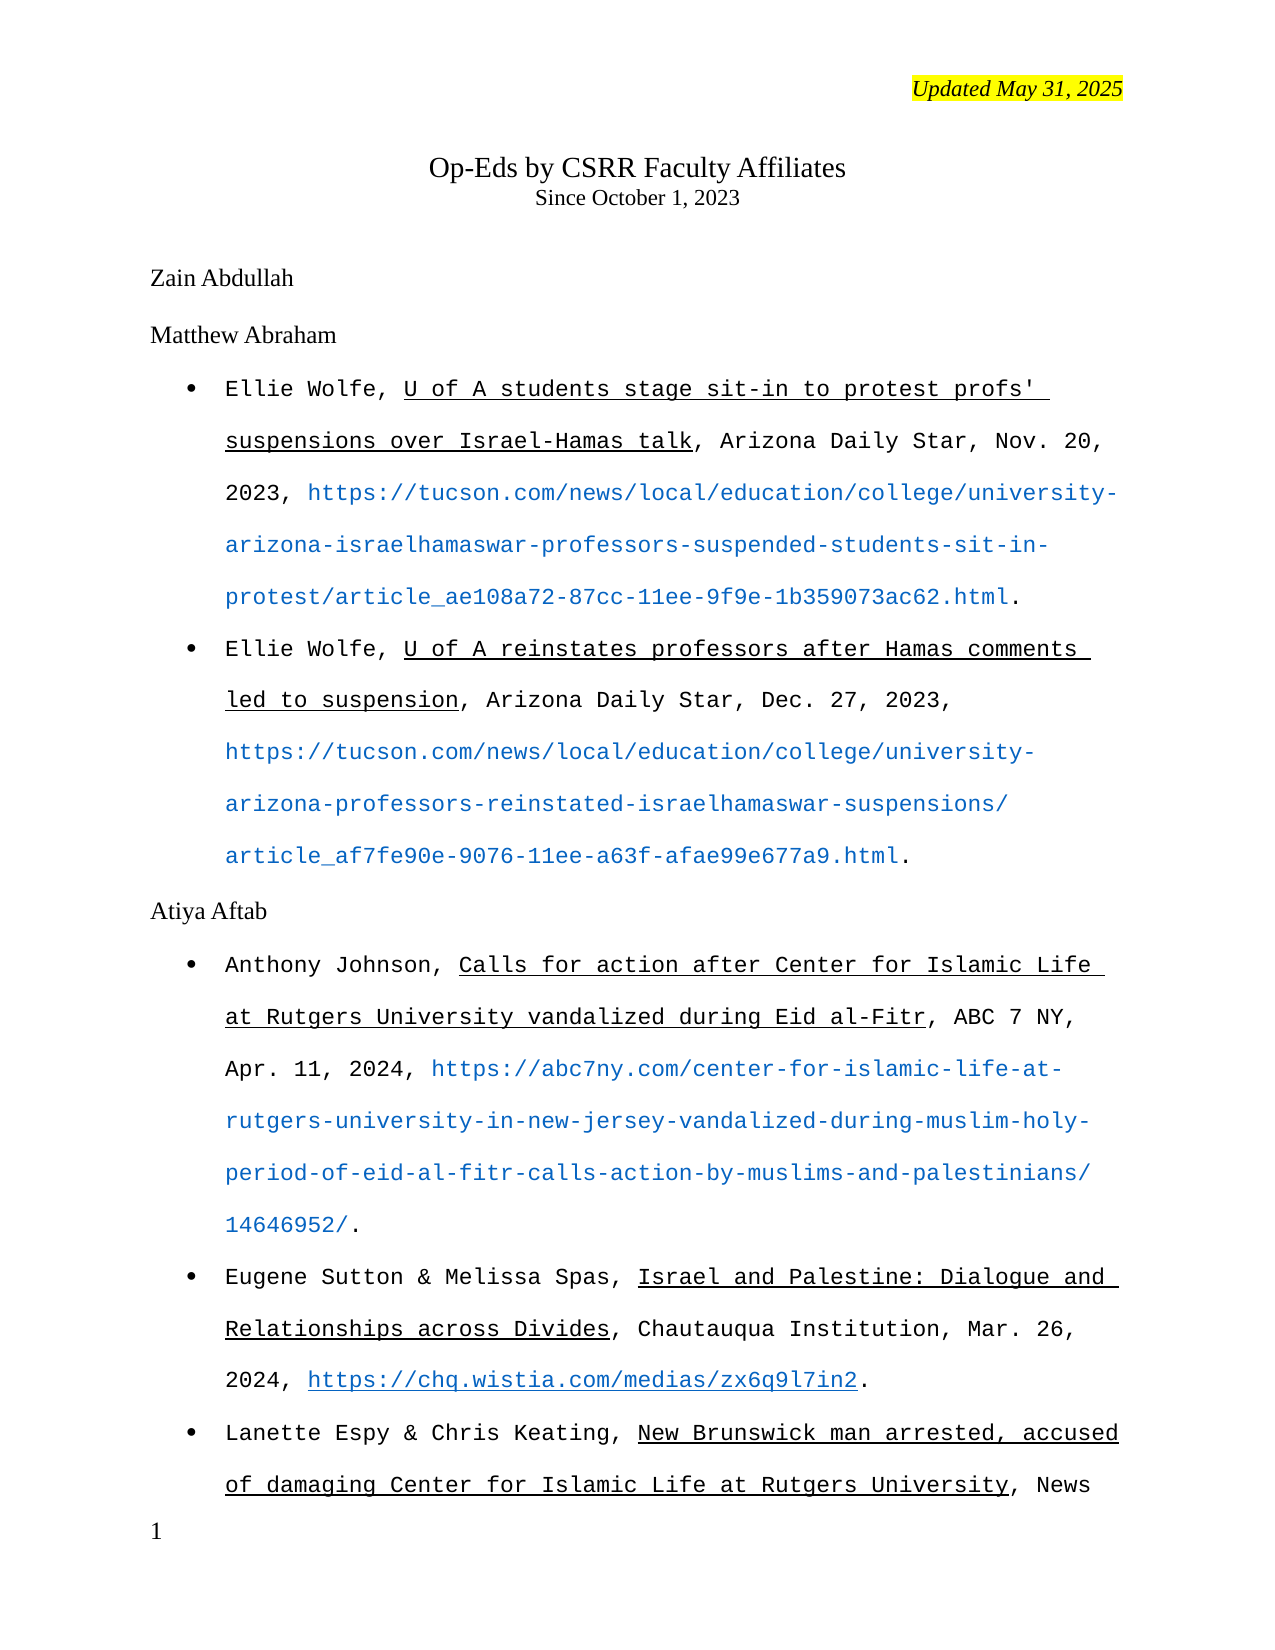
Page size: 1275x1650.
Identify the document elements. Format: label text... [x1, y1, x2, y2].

list Eugene Sutton & Melissa Spas, Israel and Palestine: Dialogue and Relationships across Divides, Chautauqua Institution, Mar. 26, 2024, https://chq.wistia.com/medias/zx6q9l7in2. [187, 1265, 1125, 1395]
text Zain Abdullah [150, 263, 1125, 291]
text Since October 1, 2023 [150, 183, 1125, 210]
list Ellie Wolfe, U of A students stage sit-in to protest profs' suspensions over Israel-Hamas talk, Arizona Daily Star, Nov. 20, 2023, https://tucson.com/news/local/education/college/university-arizona-israelhamaswar-professors-suspended-students-sit-in-protest/article_ae108a72-87cc-11ee-9f9e-1b359073ac62.html. [187, 378, 1125, 611]
text Op-Eds by CSRR Faculty Affiliates [150, 150, 1125, 183]
list Anthony Johnson, Calls for action after Center for Islamic Life at Rutgers University vandalized during Eid al-Fitr, ABC 7 NY, Apr. 11, 2024, https://abc7ny.com/center-for-islamic-life-at-rutgers-university-in-new-jersey-vandalized-during-muslim-holy-period-of-eid-al-fitr-calls-action-by-muslims-and-palestinians/14646952/. [187, 954, 1125, 1239]
text Matthew Abraham [150, 320, 1125, 349]
list Ellie Wolfe, U of A reinstates professors after Hamas comments led to suspension, Arizona Daily Star, Dec. 27, 2023, https://tucson.com/news/local/education/college/university-arizona-professors-reinstated-israelhamaswar-suspensions/article_af7fe90e-9076-11ee-a63f-afae99e677a9.html. [187, 637, 1125, 870]
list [187, 1421, 1125, 1498]
text Atiya Aftab [150, 896, 1125, 925]
